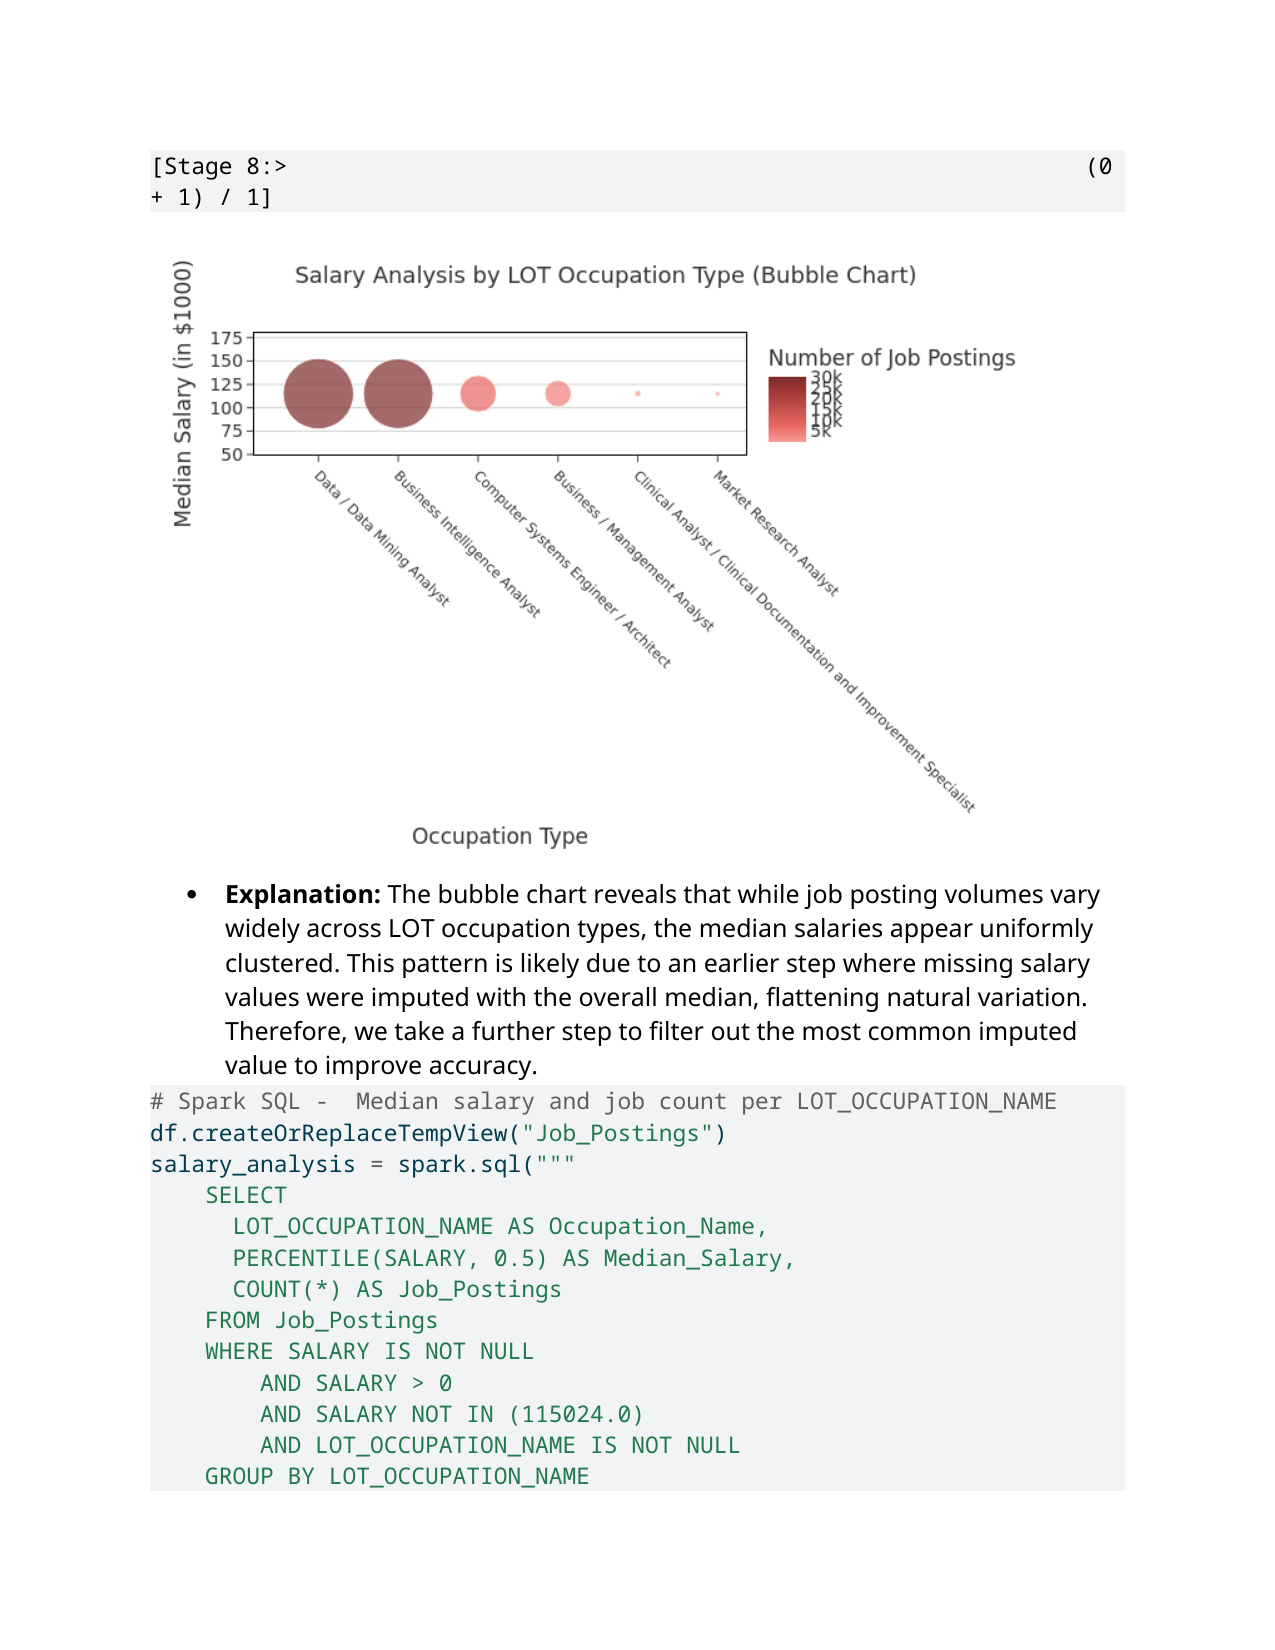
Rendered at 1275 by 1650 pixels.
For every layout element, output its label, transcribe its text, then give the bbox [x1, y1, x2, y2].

list Explanation: The bubble chart reveals that while job posting volumes vary widely across LOT occupation types, the median salaries appear uniformly clustered. This pattern is likely due to an earlier step where missing salary values were imputed with the overall median, flattening natural variation. Therefore, we take a further step to filter out the most common imputed value to improve accuracy. [187, 877, 1125, 1081]
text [150, 150, 1125, 212]
picture [168, 233, 1044, 859]
